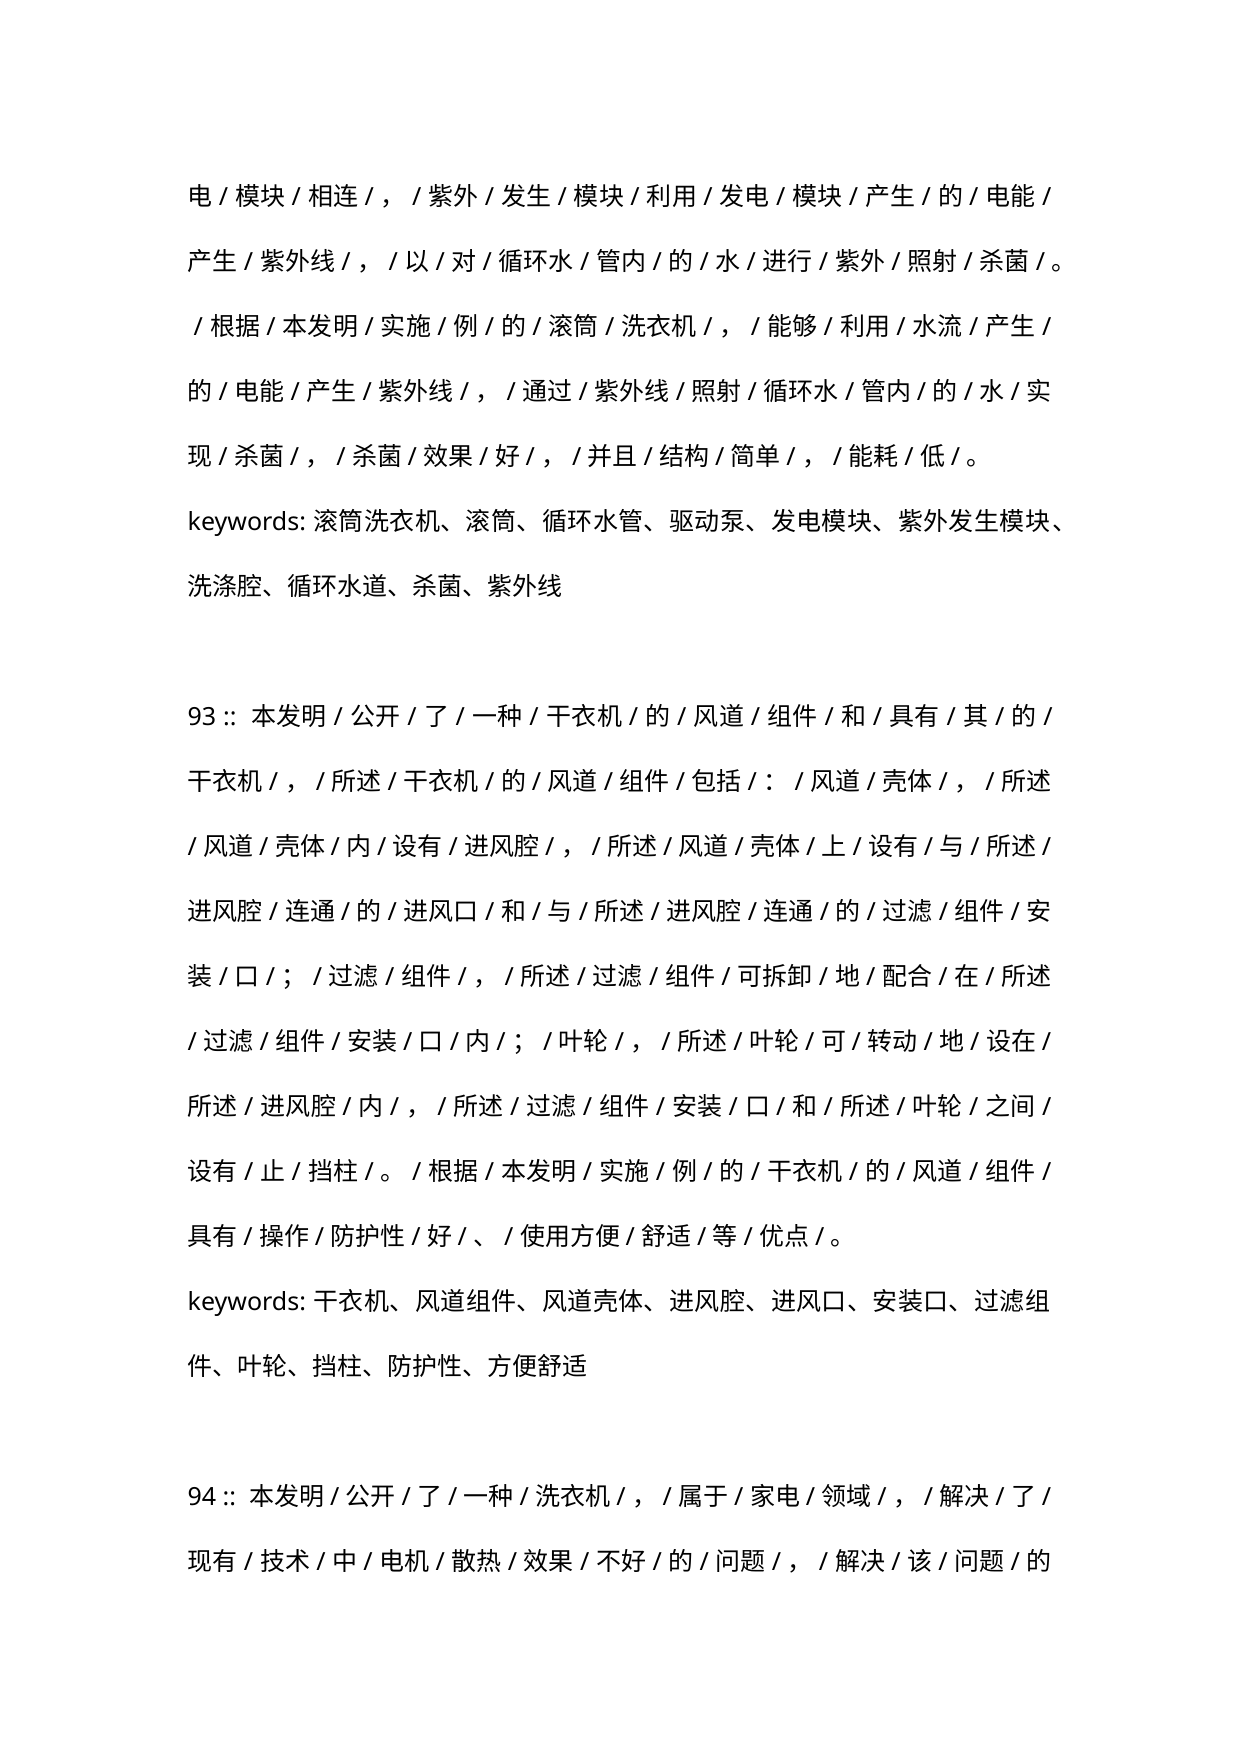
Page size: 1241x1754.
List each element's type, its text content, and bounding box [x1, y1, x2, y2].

text keywords: 滚筒洗衣机、滚筒、循环水管、驱动泵、发电模块、紫外发生模块、洗涤腔、循环水道、杀菌、紫外线 [187, 487, 1053, 617]
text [187, 1462, 1053, 1592]
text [187, 162, 1053, 487]
text keywords: 干衣机、风道组件、风道壳体、进风腔、进风口、安装口、过滤组件、叶轮、挡柱、防护性、方便舒适 [187, 1267, 1053, 1397]
text 93 :: 本发明 / 公开 / 了 / 一种 / 干衣机 / 的 / 风道 / 组件 / 和 / 具有 / 其 / 的 / 干衣机 / ， / 所述 / 干衣机 / 的 / 风道 / 组件 / 包括 / ： / 风道 / 壳体 / ， / 所述 / 风道 / 壳体 / 内 / 设有 / 进风腔 / ， / 所述 / 风道 / 壳体 / 上 / 设有 / 与 / 所述 / 进风腔 / 连通 / 的 / 进风口 / 和 / 与 / 所述 / 进风腔 / 连通 / 的 / 过滤 / 组件 / 安装 / 口 / ； / 过滤 / 组件 / ， / 所述 / 过滤 / 组件 / 可拆卸 / 地 / 配合 / 在 / 所述 / 过滤 / 组件 / 安装 / 口 / 内 / ； / 叶轮 / ， / 所述 / 叶轮 / 可 / 转动 / 地 / 设在 / 所述 / 进风腔 / 内 / ， / 所述 / 过滤 / 组件 / 安装 / 口 / 和 / 所述 / 叶轮 / 之间 / 设有 / 止 / 挡柱 / 。 / 根据 / 本发明 / 实施 / 例 / 的 / 干衣机 / 的 / 风道 / 组件 / 具有 / 操作 / 防护性 / 好 / 、 / 使用方便 / 舒适 / 等 / 优点 / 。 [187, 682, 1053, 1267]
